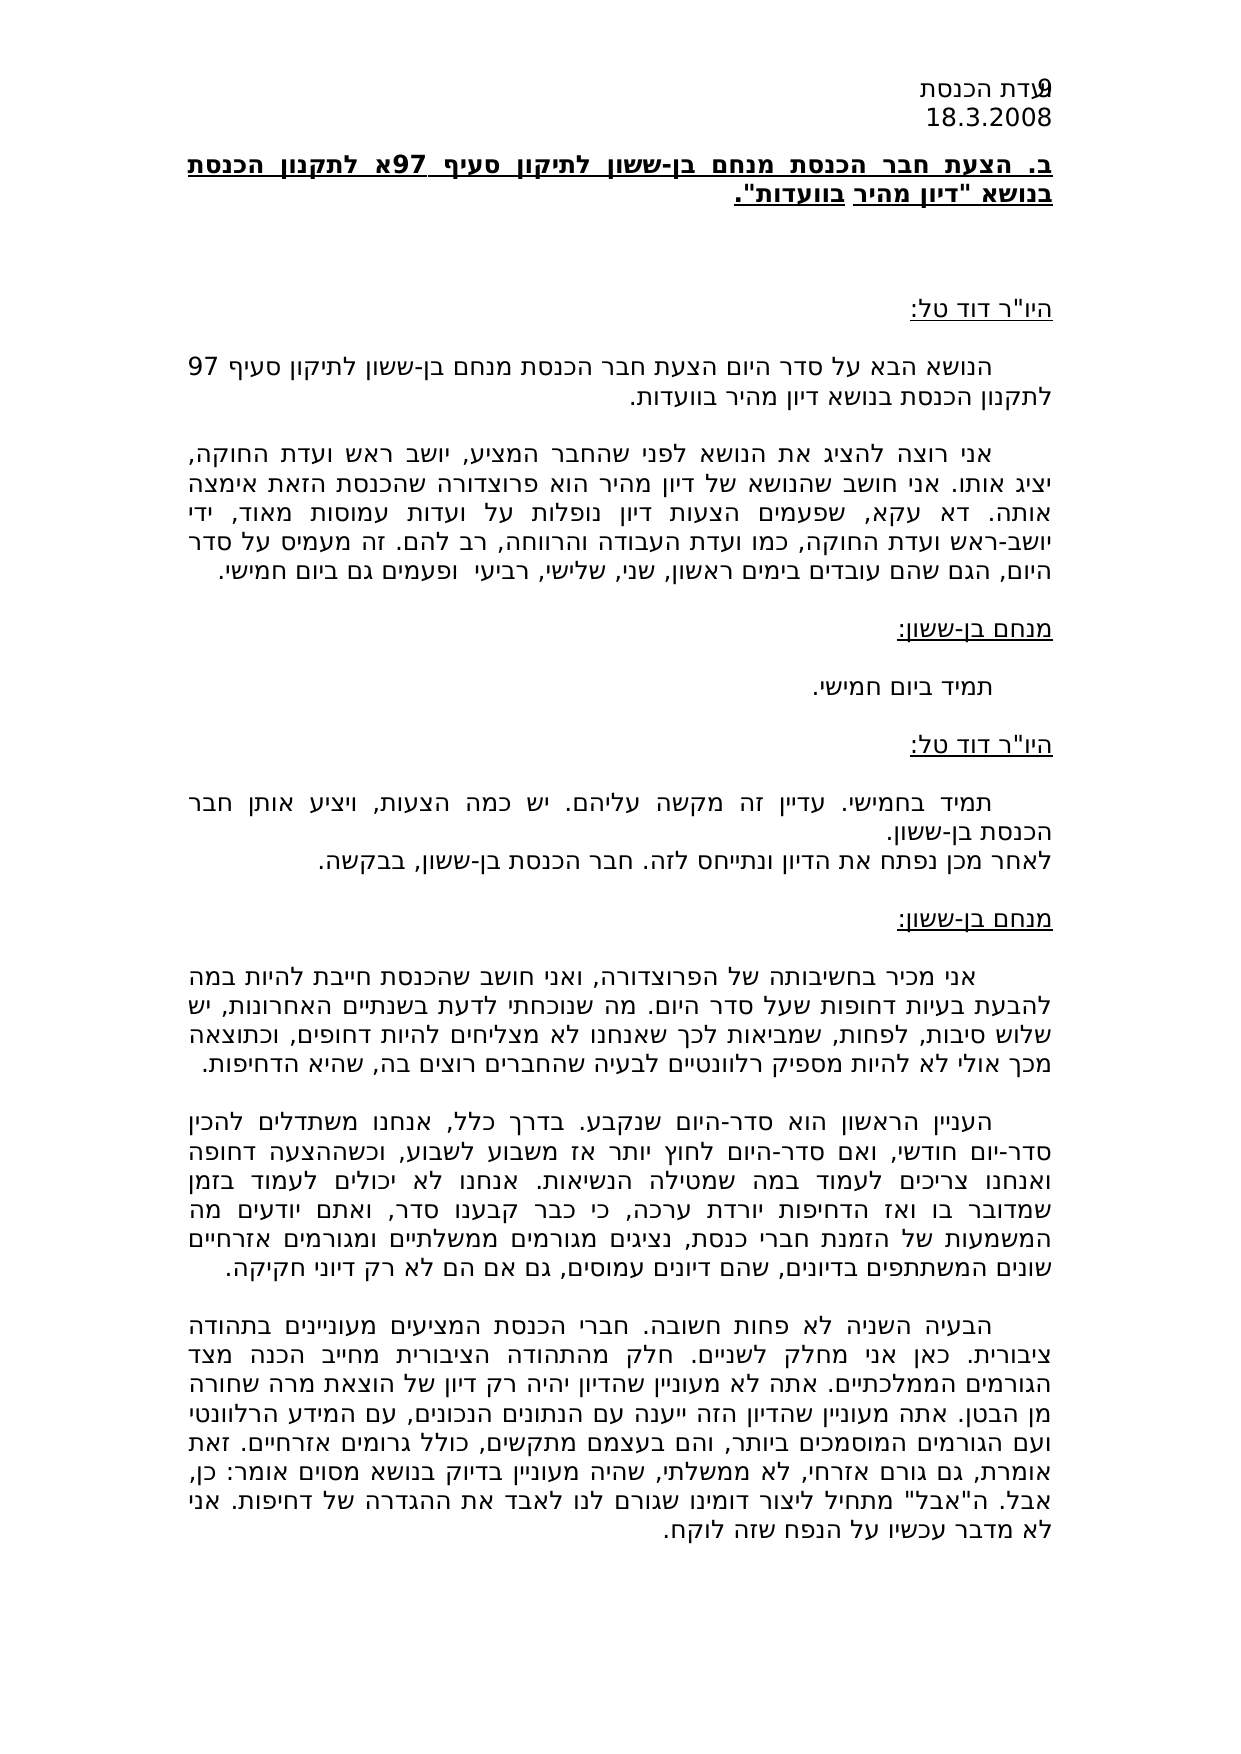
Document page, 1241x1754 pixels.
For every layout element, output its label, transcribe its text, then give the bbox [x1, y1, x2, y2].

text העניין הראשון הוא סדר-היום שנקבע. בדרך כלל, אנחנו משתדלים להכין סדר-יום חודשי, ואם סדר-היום לחוץ יותר אז משבוע לשבוע, וכשההצעה דחופה ואנחנו צריכים לעמוד במה שמטילה הנשיאות. אנחנו לא יכולים לעמוד בזמן שמדובר בו ואז הדחיפות יורדת ערכה, כי כבר קבענו סדר, ואתם יודעים מה המשמעות של הזמנת חברי כנסת, נציגים מגורמים ממשלתיים ומגורמים אזרחיים שונים המשתתפים בדיונים, שהם דיונים עמוסים, גם אם הם לא רק דיוני חקיקה. [187, 1107, 1053, 1282]
text אני רוצה להציג את הנושא לפני שהחבר המציע, יושב ראש ועדת החוקה, יציג אותו. אני חושב שהנושא של דיון מהיר הוא פרוצדורה שהכנסת הזאת אימצה אותה. דא עקא, שפעמים הצעות דיון נופלות על ועדות עמוסות מאוד, ידי יושב-ראש ועדת החוקה, כמו ועדת העבודה והרווחה, רב להם. זה מעמיס על סדר היום, הגם שהם עובדים בימים ראשון, שני, שלישי, רביעי ופעמים גם ביום חמישי. [187, 439, 1053, 585]
text ב. הצעת חבר הכנסת מנחם בן-ששון לתיקון סעיף 97א לתקנון הכנסת בנושא "דיון מהיר בוועדות". [187, 150, 1053, 175]
text אני מכיר בחשיבותה של הפרוצדורה, ואני חושב שהכנסת חייבת להיות במה להבעת בעיות דחופות שעל סדר היום. מה שנוכחתי לדעת בשנתיים האחרונות, יש שלוש סיבות, לפחות, שמביאות לכך שאנחנו לא מצליחים להיות דחופים, וכתוצאה מכך אולי לא להיות מספיק רלוונטיים לבעיה שהחברים רוצים בה, שהיא הדחיפות. [187, 962, 1053, 1079]
text לאחר מכן נפתח את הדיון ונתייחס לזה. חבר הכנסת בן-ששון, בבקשה. [187, 846, 1053, 875]
subtitle מנחם בן-ששון: [187, 904, 1053, 933]
text ב. הצעת חבר הכנסת מנחם בן-ששון לתיקון סעיף 97א לתקנון הכנסת בנושא "דיון מהיר בוועדות". [187, 176, 1053, 208]
text הבעיה השניה לא פחות חשובה. חברי הכנסת המציעים מעוניינים בתהודה ציבורית. כאן אני מחלק לשניים. חלק מהתהודה הציבורית מחייב הכנה מצד הגורמים הממלכתיים. אתה לא מעוניין שהדיון יהיה רק דיון של הוצאת מרה שחורה מן הבטן. אתה מעוניין שהדיון הזה ייענה עם הנתונים הנכונים, עם המידע הרלוונטי ועם הגורמים המוסמכים ביותר, והם בעצמם מתקשים, כולל גרומים אזרחיים. זאת אומרת, גם גורם אזרחי, לא ממשלתי, שהיה מעוניין בדיוק בנושא מסוים אומר: כן, אבל. ה"אבל" מתחיל ליצור דומינו שגורם לנו לאבד את ההגדרה של דחיפות. אני לא מדבר עכשיו על הנפח שזה לוקח. [187, 1311, 1053, 1544]
text תמיד ביום חמישי. [187, 672, 1053, 701]
text היו"ר דוד טל: [187, 294, 1053, 324]
text היו"ר דוד טל: [187, 730, 1053, 759]
subtitle מנחם בן-ששון: [187, 614, 1053, 643]
text תמיד בחמישי. עדיין זה מקשה עליהם. יש כמה הצעות, ויציע אותן חבר הכנסת בן-ששון. [187, 788, 1053, 846]
text הנושא הבא על סדר היום הצעת חבר הכנסת מנחם בן-ששון לתיקון סעיף 97 לתקנון הכנסת בנושא דיון מהיר בוועדות. [187, 352, 1053, 411]
